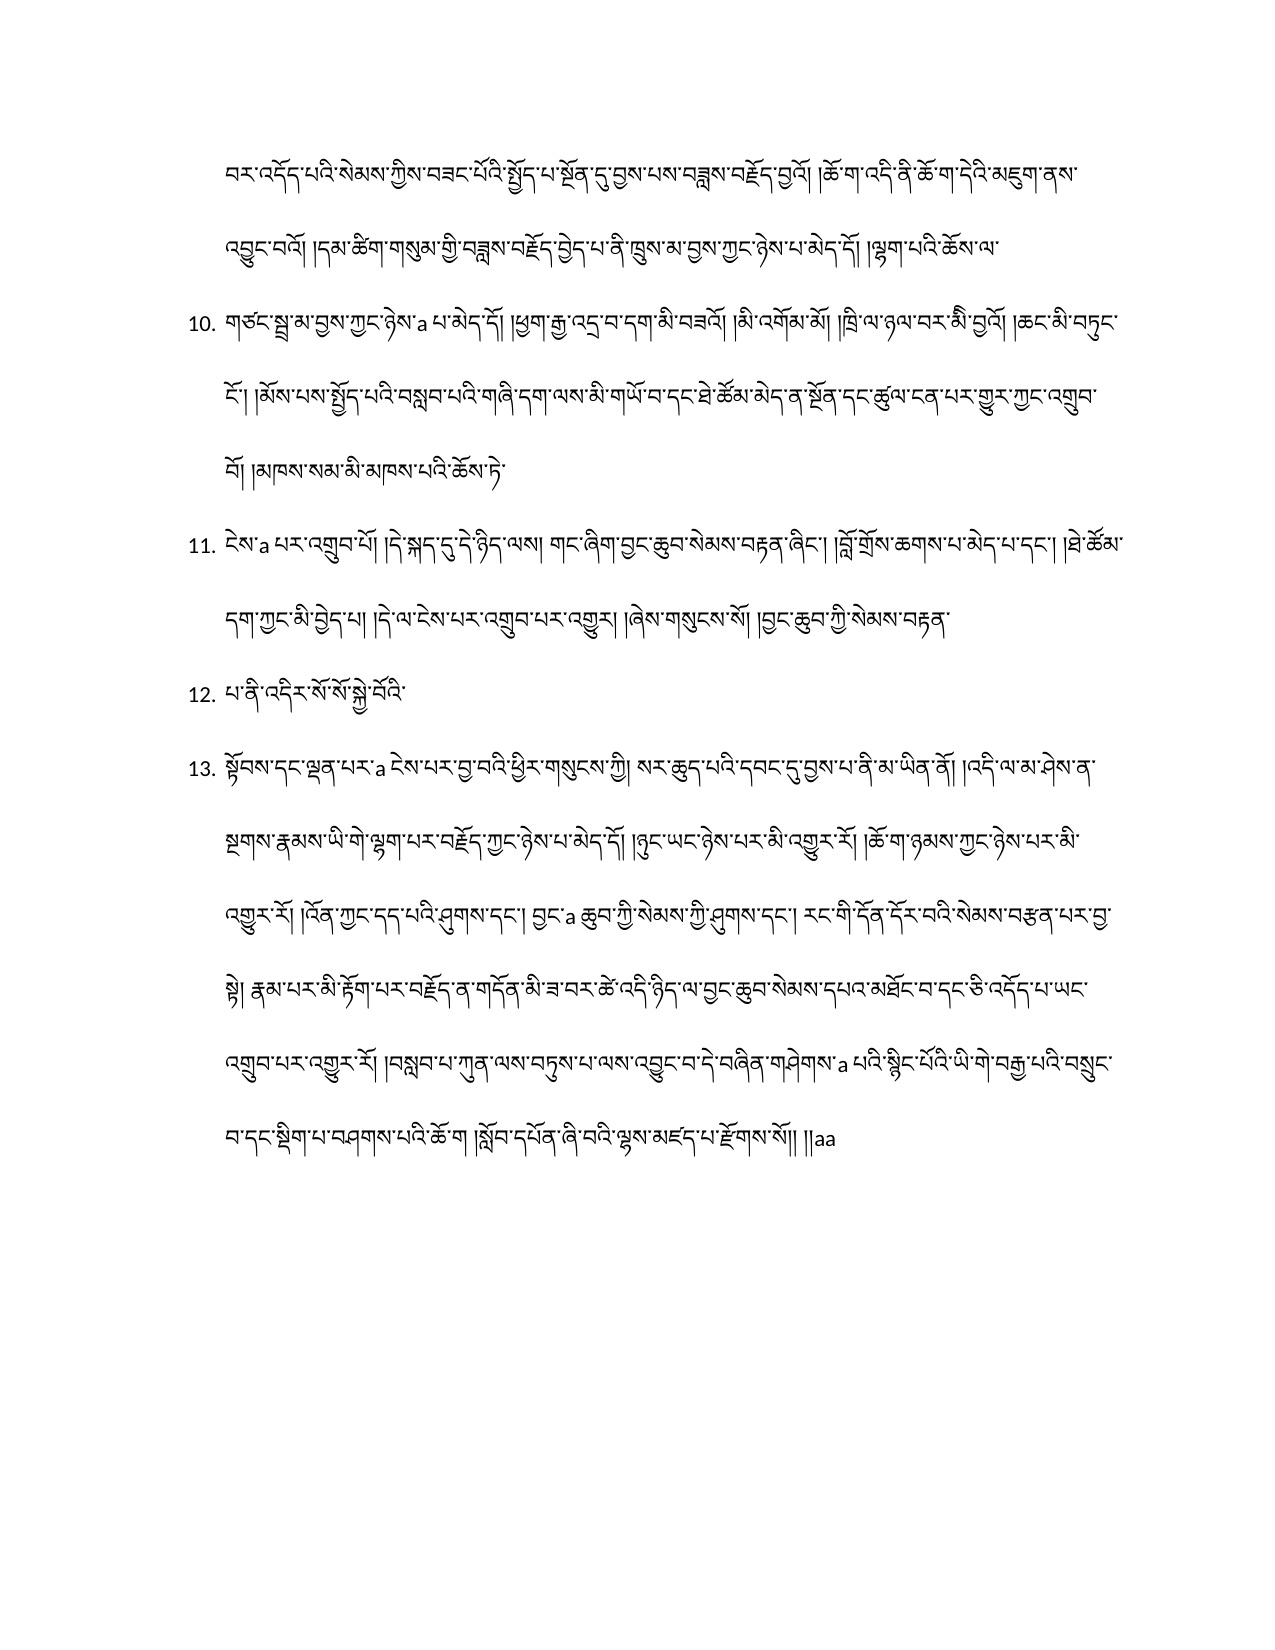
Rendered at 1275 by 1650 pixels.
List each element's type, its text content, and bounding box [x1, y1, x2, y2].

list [187, 150, 1125, 288]
list སྟོབས་དང་ལྡན་པར་aངེས་པར་བྱ་བའི་ཕྱིར་གསུངས་ཀྱི། སར་ཆུད་པའི་དབང་དུ་བྱས་པ་ནི་མ་ཡིན་ནོ། །འདི་ལ་མ་ཤེས་ན་སྔགས་རྣམས་ཡི་གེ་ལྷག་པར་བརྗོད་ཀྱང་ཉེས་པ་མེད་དོ། །ཉུང་ཡང་ཉེས་པར་མི་འགྱུར་རོ། །ཆོ་ག་ཉམས་ཀྱང་ཉེས་པར་མི་འགྱུར་རོ། །འོན་ཀྱང་དད་པའི་ཤུགས་དང་། བྱང་aཆུབ་ཀྱི་སེམས་ཀྱི་ཤུགས་དང་། རང་གི་དོན་དོར་བའི་སེམས་བརྩན་པར་བྱ་སྟེ། རྣམ་པར་མི་རྟོག་པར་བརྗོད་ན་གདོན་མི་ཟ་བར་ཚེ་འདི་ཉིད་ལ་བྱང་ཆུབ་སེམས་དཔའ་མཐོང་བ་དང་ཅི་འདོད་པ་ཡང་འགྲུབ་པར་འགྱུར་རོ། །བསླབ་པ་ཀུན་ལས་བཏུས་པ་ལས་འབྱུང་བ་དེ་བཞིན་གཤེགས་aཔའི་སྙིང་པོའི་ཡི་གེ་བརྒྱ་པའི་བསྲུང་བ་དང་སྡིག་པ་བཤགས་པའི་ཆོ་ག །སློབ་དཔོན་ཞི་བའི་ལྷས་མཛད་པ་རྫོགས་སོ།། །།aa [187, 742, 1125, 1177]
list གཙང་སྦྲ་མ་བྱས་ཀྱང་ཉེས་aཔ་མེད་དོ། །ཕྱག་རྒྱ་འདྲ་བ་དག་མི་བཟའོ། །མི་འགོམ་མོ། །ཁྲི་ལ་ཉལ་བར་མིི་བྱའོ། །ཆང་མི་བཏུང་ངོ་། །མོས་པས་སྤྱོད་པའི་བསླབ་པའི་གཞི་དག་ལས་མི་གཡོ་བ་དང་ཐེ་ཚོམ་མེད་ན་སྔོན་དང་ཚུལ་ངན་པར་གྱུར་ཀྱང་འགྲུབ་བོ། །མཁས་སམ་མི་མཁས་པའི་ཆོས་ཏེ་ [187, 298, 1125, 511]
list ངེས་aཔར་འགྲུབ་པོ། །དེ་སྐད་དུ་དེ་ཉིད་ལས། གང་ཞིག་བྱང་ཆུབ་སེམས་བརྟན་ཞིང་། །བློ་གྲོས་ཆགས་པ་མེད་པ་དང་། །ཐེ་ཚོམ་དག་ཀྱང་མི་བྱེད་པ། །དེ་ལ་ངེས་པར་འགྲུབ་པར་འགྱུར། །ཞེས་གསུངས་སོ། །བྱང་ཆུབ་ཀྱི་སེམས་བརྟན་ [187, 520, 1125, 659]
list པ་ནི་འདིར་སོ་སོ་སྐྱེ་བོའི་ [187, 668, 1125, 733]
